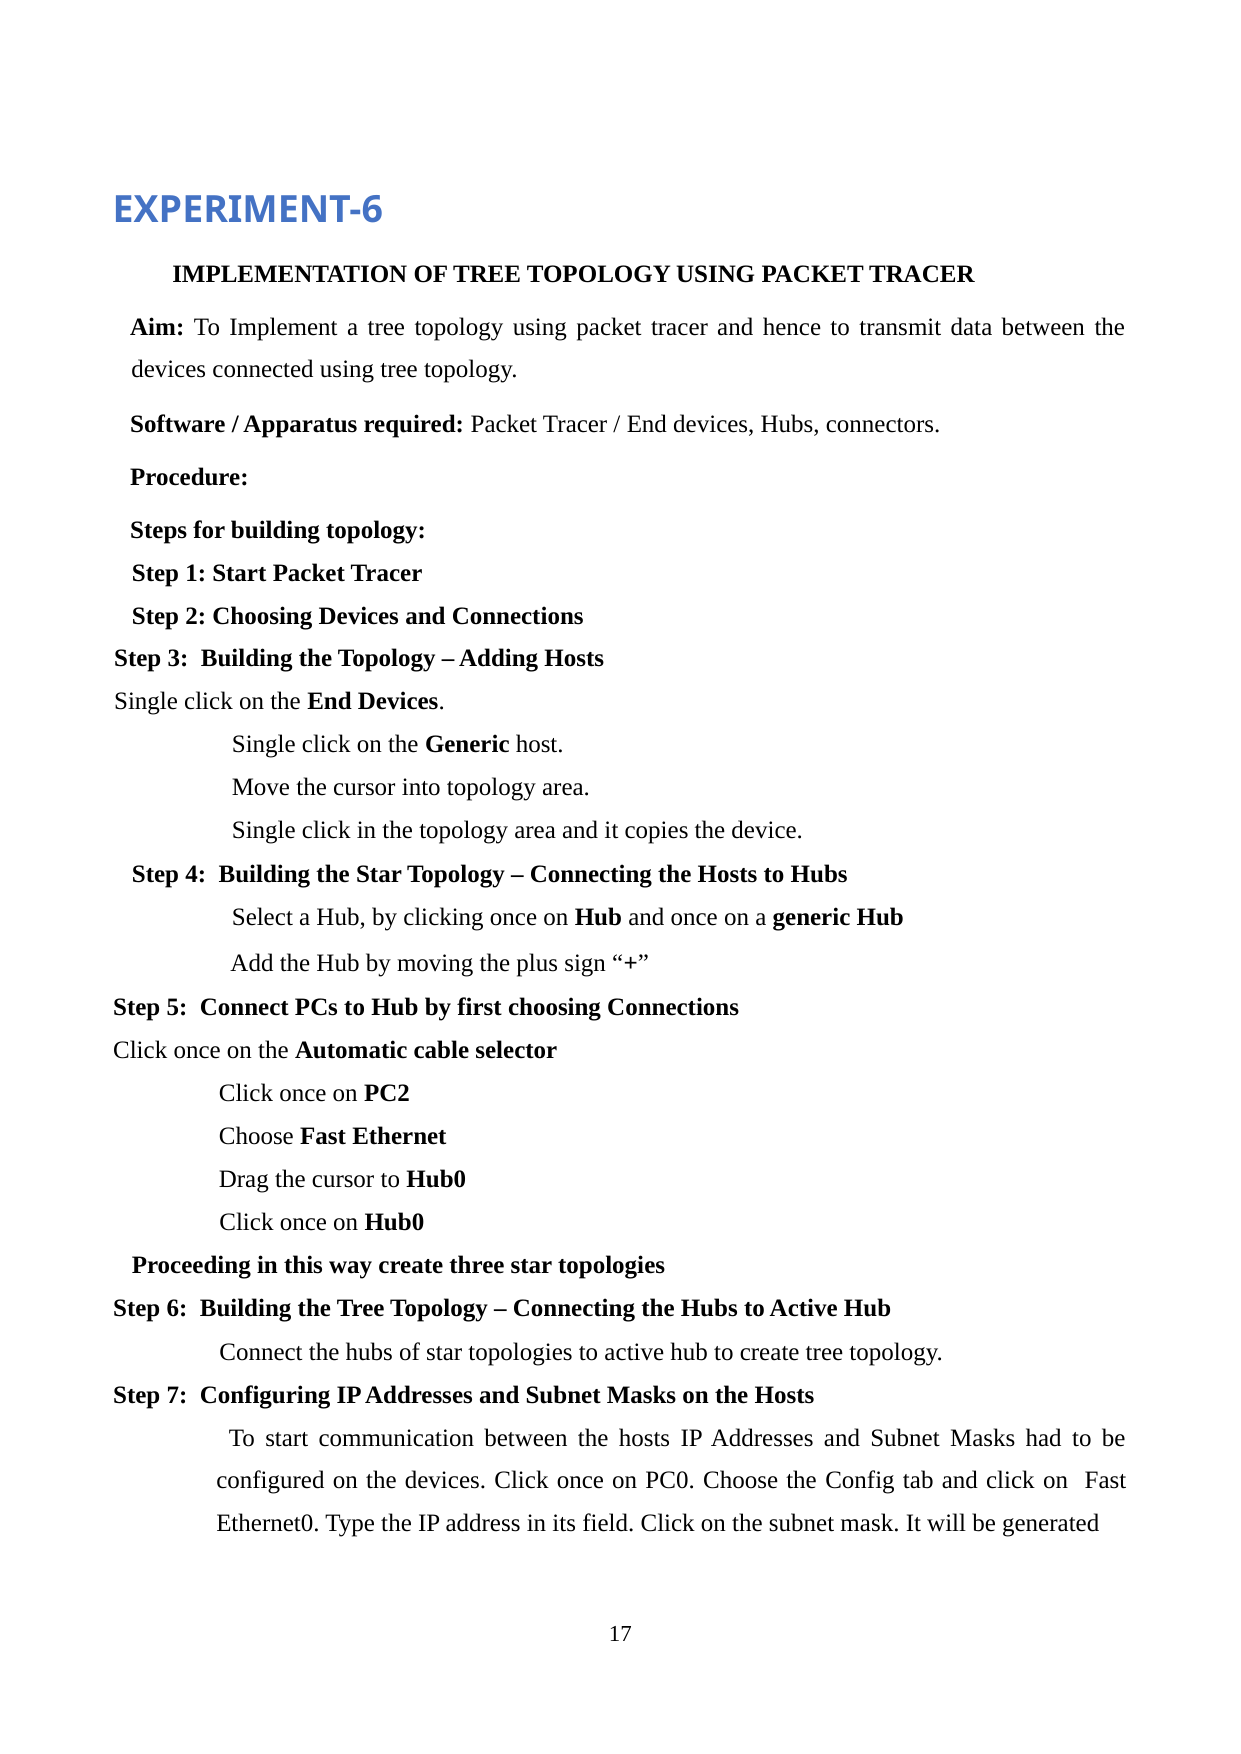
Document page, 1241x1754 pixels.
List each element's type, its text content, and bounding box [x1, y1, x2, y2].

text Choose Fast Ethernet [187, 1121, 1128, 1150]
subtitle EXPERIMENT-6 [112, 182, 1076, 233]
text Single click in the topology area and it copies the device. [113, 816, 1127, 844]
text Connect the hubs of star topologies to active hub to create tree topology. [113, 1337, 1127, 1365]
text Click once on the Automatic cable selector [113, 1035, 1128, 1063]
text Step 5: Connect PCs to Hub by first choosing Connections [113, 992, 1128, 1021]
text Step 6: Building the Tree Topology – Connecting the Hubs to Active Hub [113, 1293, 1128, 1322]
text Step 1: Start Packet Tracer [113, 558, 1128, 586]
text Software / Apparatus required: Packet Tracer / End devices, Hubs, connectors. [130, 409, 1127, 438]
text Drag the cursor to Hub0 [187, 1164, 1127, 1193]
text Single click on the Generic host. [113, 729, 1127, 758]
text Steps for building topology: [130, 515, 1128, 543]
text Step 4: Building the Star Topology – Connecting the Hosts to Hubs [113, 859, 1128, 888]
text Move the cursor into topology area. [113, 772, 1127, 801]
text Procedure: [130, 462, 1128, 490]
text Click once on PC2 [187, 1078, 1127, 1107]
text To start communication between the hosts IP Addresses and Subnet Masks had to be configured on the devices. Click once on PC0. Choose the Config tab and click on Fast Ethernet0. Type the IP address in its field. Click on the subnet mask. It will be generated [187, 1423, 1127, 1537]
text Step 2: Choosing Devices and Connections Step 3: Building the Topology – Adding Hosts Single click on the End Devices. [113, 601, 637, 715]
text Add the Hub by moving the plus sign “+” [113, 948, 1127, 977]
text Aim: To Implement a tree topology using packet tracer and hence to transmit data between the devices connected using tree topology. [130, 312, 1127, 383]
text Step 7: Configuring IP Addresses and Subnet Masks on the Hosts [113, 1380, 1128, 1408]
text IMPLEMENTATION OF TREE TOPOLOGY USING PACKET TRACER [166, 259, 1128, 288]
text Select a Hub, by clicking once on Hub and once on a generic Hub [113, 902, 1127, 931]
text Click once on Hub0 [113, 1207, 1127, 1236]
text Proceeding in this way create three star topologies [113, 1251, 1128, 1279]
